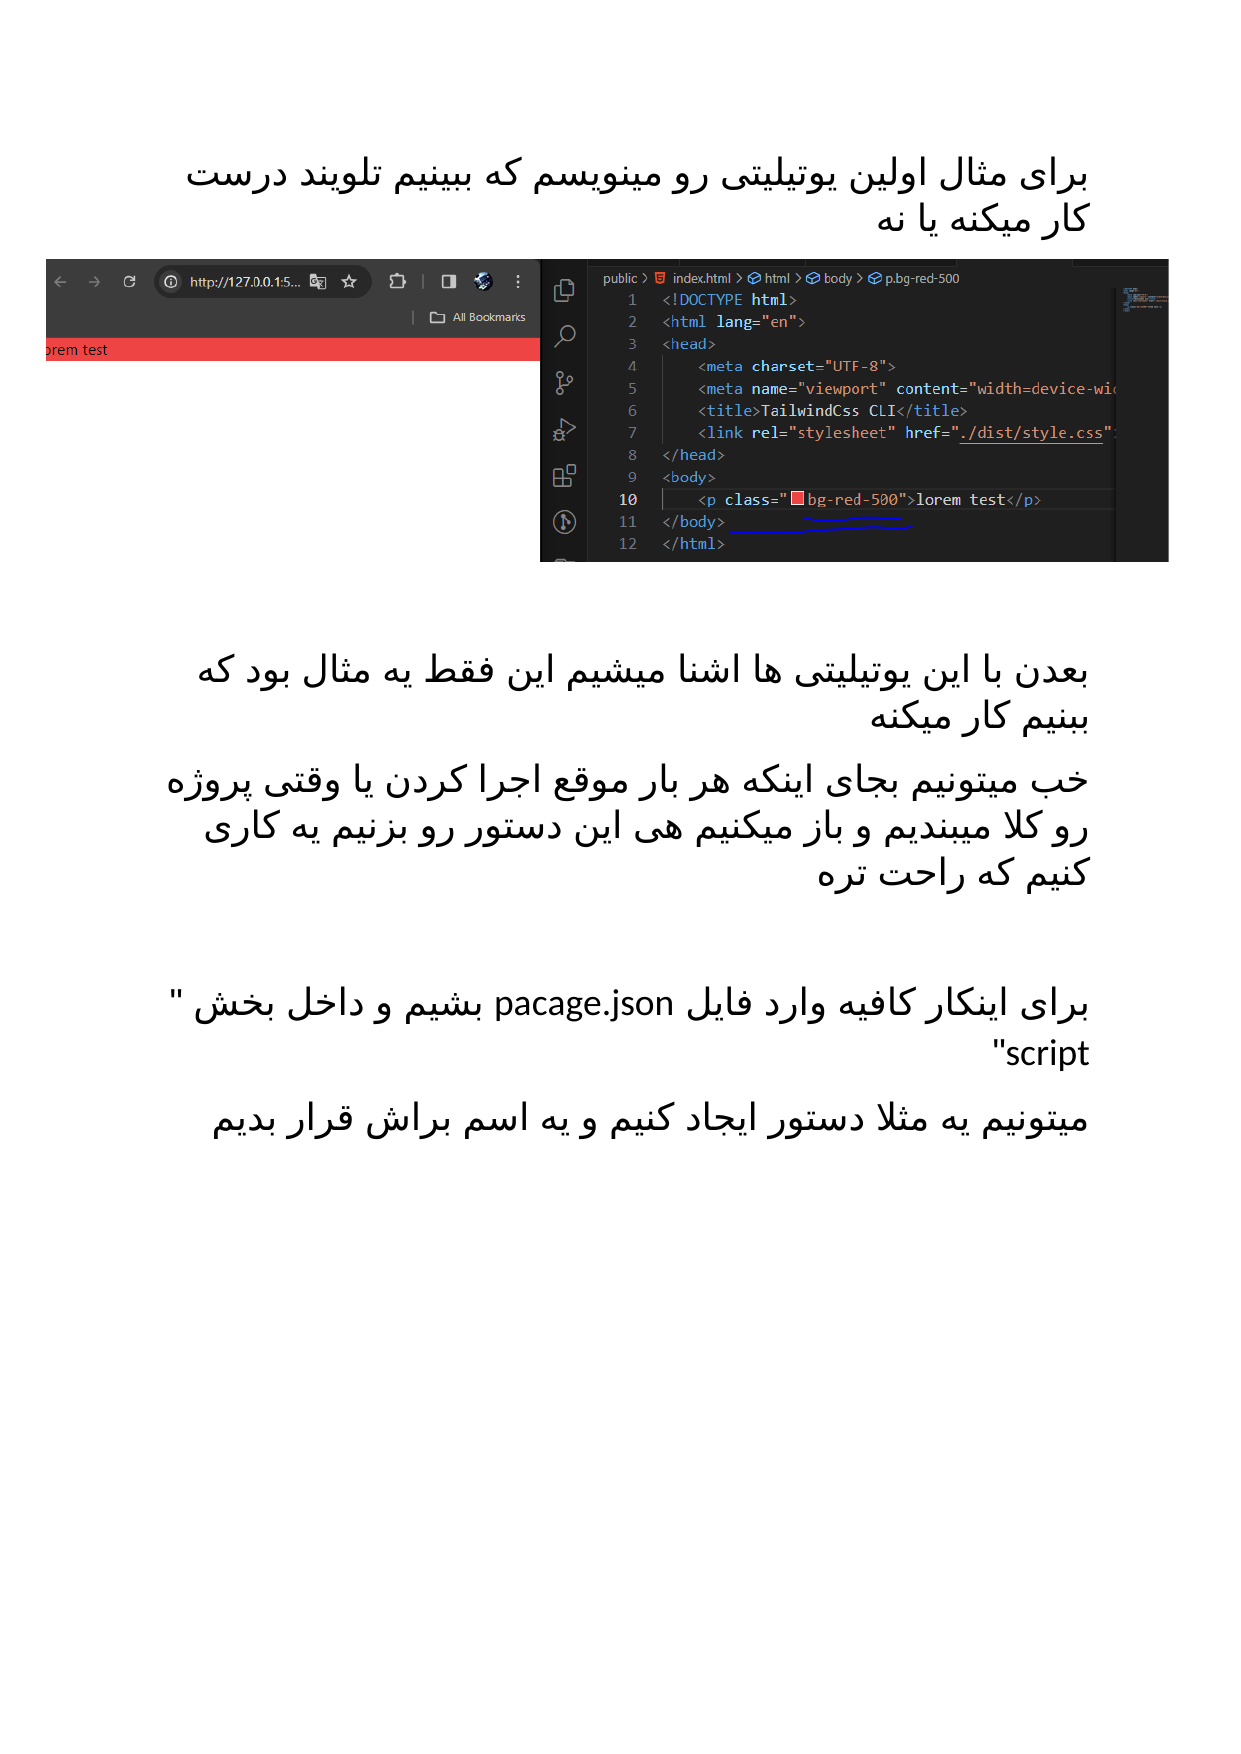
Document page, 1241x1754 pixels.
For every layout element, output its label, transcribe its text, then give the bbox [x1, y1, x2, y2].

text میتونیم یه مثلا دستور ایجاد کنیم و یه اسم براش قرار بدیم [150, 1095, 1090, 1138]
text خب میتونیم بجای اینکه هر بار موقع اجرا کردن یا وقتی پروژه رو کلا میبندیم و باز میکنیم هی این دستور رو بزنیم یه کاری کنیم که راحت تره [150, 757, 1090, 893]
picture [46, 259, 1169, 562]
text بعدن با این یوتیلیتی ها اشنا میشیم این فقط یه مثال بود که ببنیم کار میکنه [150, 647, 1090, 737]
text برای مثال اولین یوتیلیتی رو مینویسم که ببینیم تلویند درست کار میکنه یا نه [150, 150, 1090, 240]
text برای اینکار کافیه وارد فایل pacage.json بشیم و داخل بخش "script" [150, 979, 1090, 1075]
